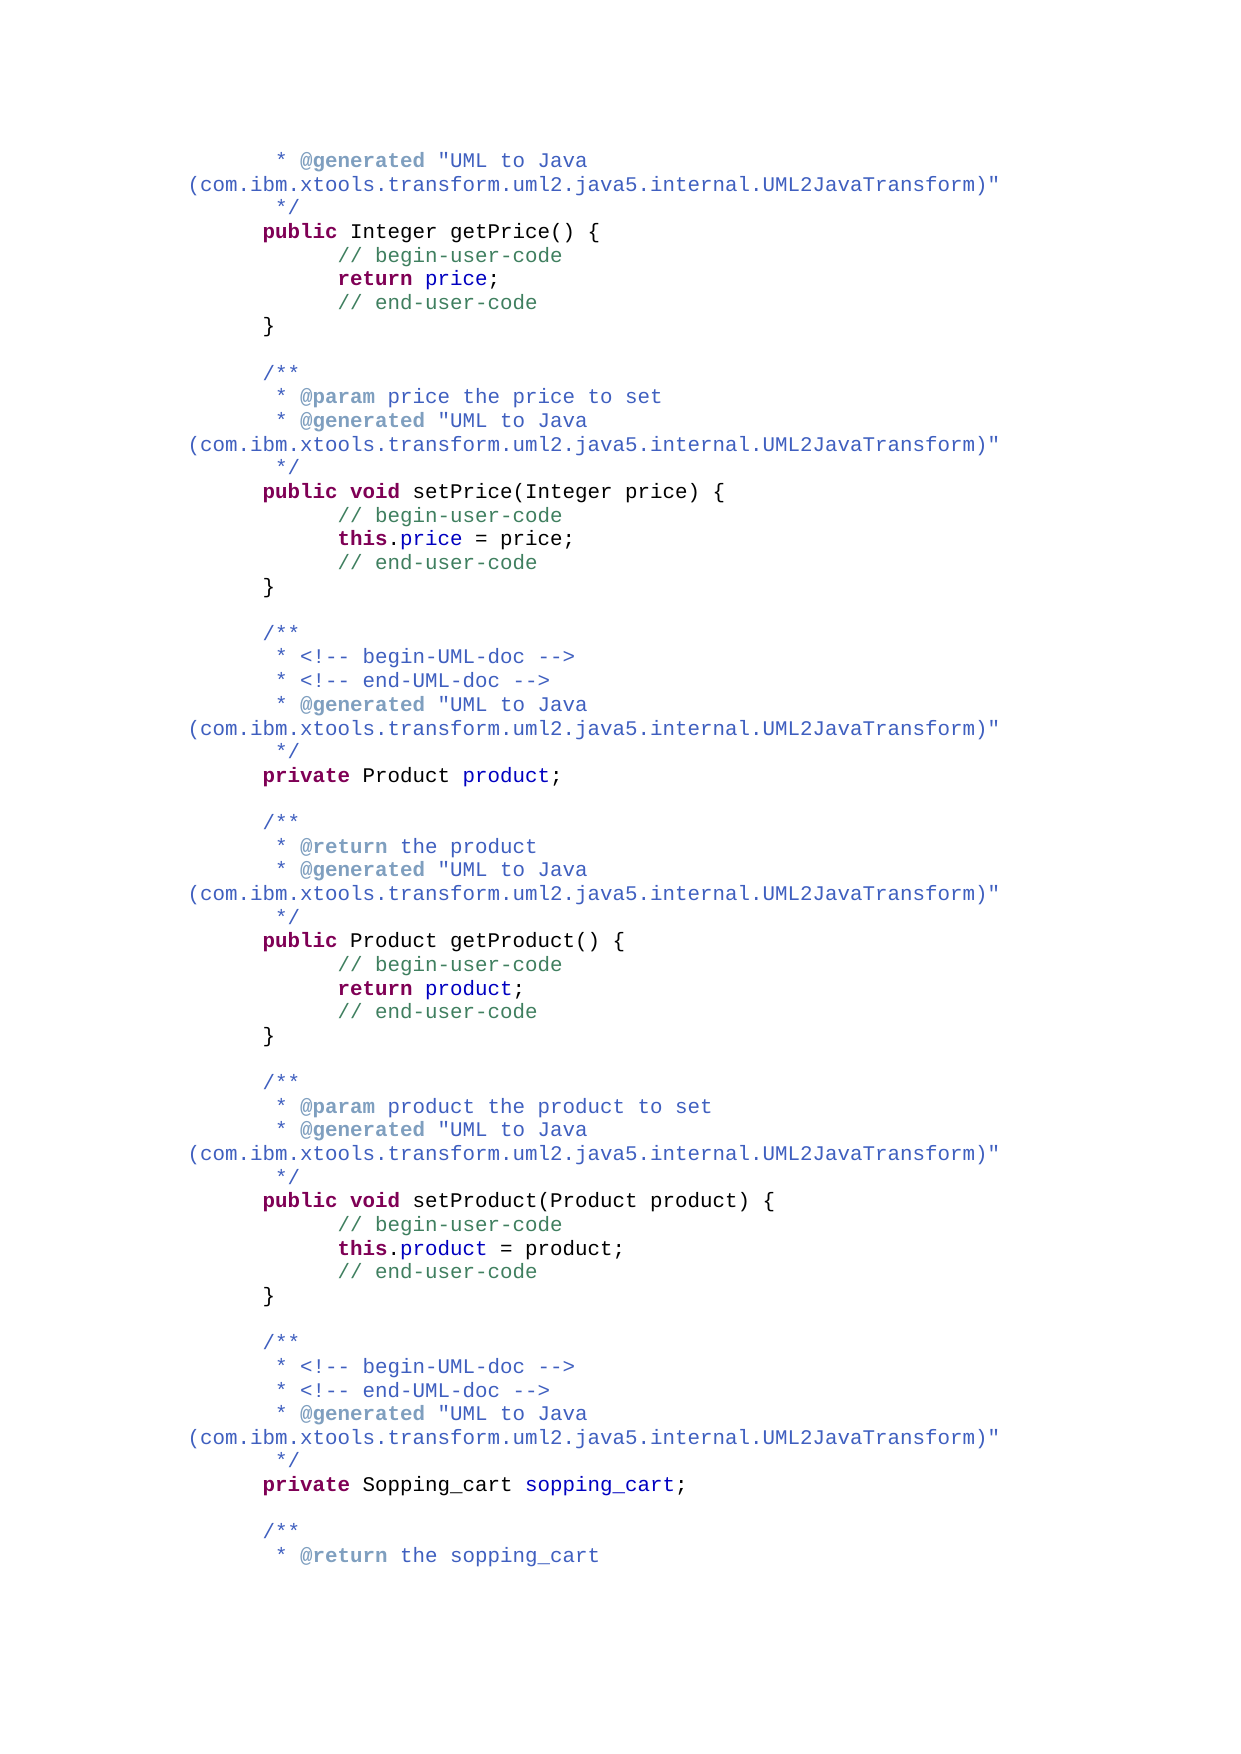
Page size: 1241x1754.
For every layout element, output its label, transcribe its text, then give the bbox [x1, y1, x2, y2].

text public Integer getPrice() { [187, 221, 1053, 244]
text // begin-user-code [187, 954, 1053, 978]
text // begin-user-code [187, 505, 1053, 528]
text } [187, 576, 1053, 599]
text */ [187, 197, 1053, 221]
text * @return the sopping_cart [187, 1545, 1053, 1569]
text // begin-user-code [187, 244, 1053, 268]
text * @generated "UML to Java (com.ibm.xtools.transform.uml2.java5.internal.UML2JavaTransform)" [187, 859, 1053, 907]
text /** [187, 1072, 1053, 1096]
text private Product product; [187, 765, 1053, 788]
text return product; [187, 978, 1053, 1001]
text } [187, 1025, 1053, 1048]
text return price; [187, 268, 1053, 292]
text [187, 1403, 1053, 1451]
text } [187, 316, 1053, 339]
text /** [187, 1521, 1053, 1545]
text public void setProduct(Product product) { [187, 1190, 1053, 1214]
text * @return the product [187, 836, 1053, 859]
text // end-user-code [187, 1261, 1053, 1285]
text * @param price the price to set [187, 386, 1053, 410]
text * <!-- begin-UML-doc --> [187, 647, 1053, 670]
text * @generated "UML to Java (com.ibm.xtools.transform.uml2.java5.internal.UML2JavaTransform)" [187, 1119, 1053, 1167]
text /** [187, 623, 1053, 647]
text public Product getProduct() { [187, 930, 1053, 954]
text * @generated "UML to Java (com.ibm.xtools.transform.uml2.java5.internal.UML2JavaTransform)" [187, 694, 1053, 741]
text this.price = price; [187, 528, 1053, 552]
text * <!-- end-UML-doc --> [187, 1379, 1053, 1403]
text // end-user-code [187, 1001, 1053, 1025]
text /** [187, 363, 1053, 386]
text */ [187, 1167, 1053, 1190]
text */ [187, 907, 1053, 930]
text public void setPrice(Integer price) { [187, 481, 1053, 505]
text // end-user-code [187, 292, 1053, 316]
text * <!-- begin-UML-doc --> [187, 1356, 1053, 1379]
text // begin-user-code [187, 1214, 1053, 1238]
text } [187, 1285, 1053, 1309]
text /** [187, 1332, 1053, 1356]
text * @generated "UML to Java (com.ibm.xtools.transform.uml2.java5.internal.UML2JavaTransform)" [187, 410, 1053, 457]
text // end-user-code [187, 552, 1053, 576]
text /** [187, 812, 1053, 836]
text private Sopping_cart sopping_cart; [187, 1474, 1053, 1498]
text */ [187, 1451, 1053, 1474]
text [187, 150, 1053, 197]
text * <!-- end-UML-doc --> [187, 670, 1053, 694]
text * @param product the product to set [187, 1096, 1053, 1119]
text */ [187, 741, 1053, 765]
text */ [187, 457, 1053, 481]
text this.product = product; [187, 1238, 1053, 1261]
